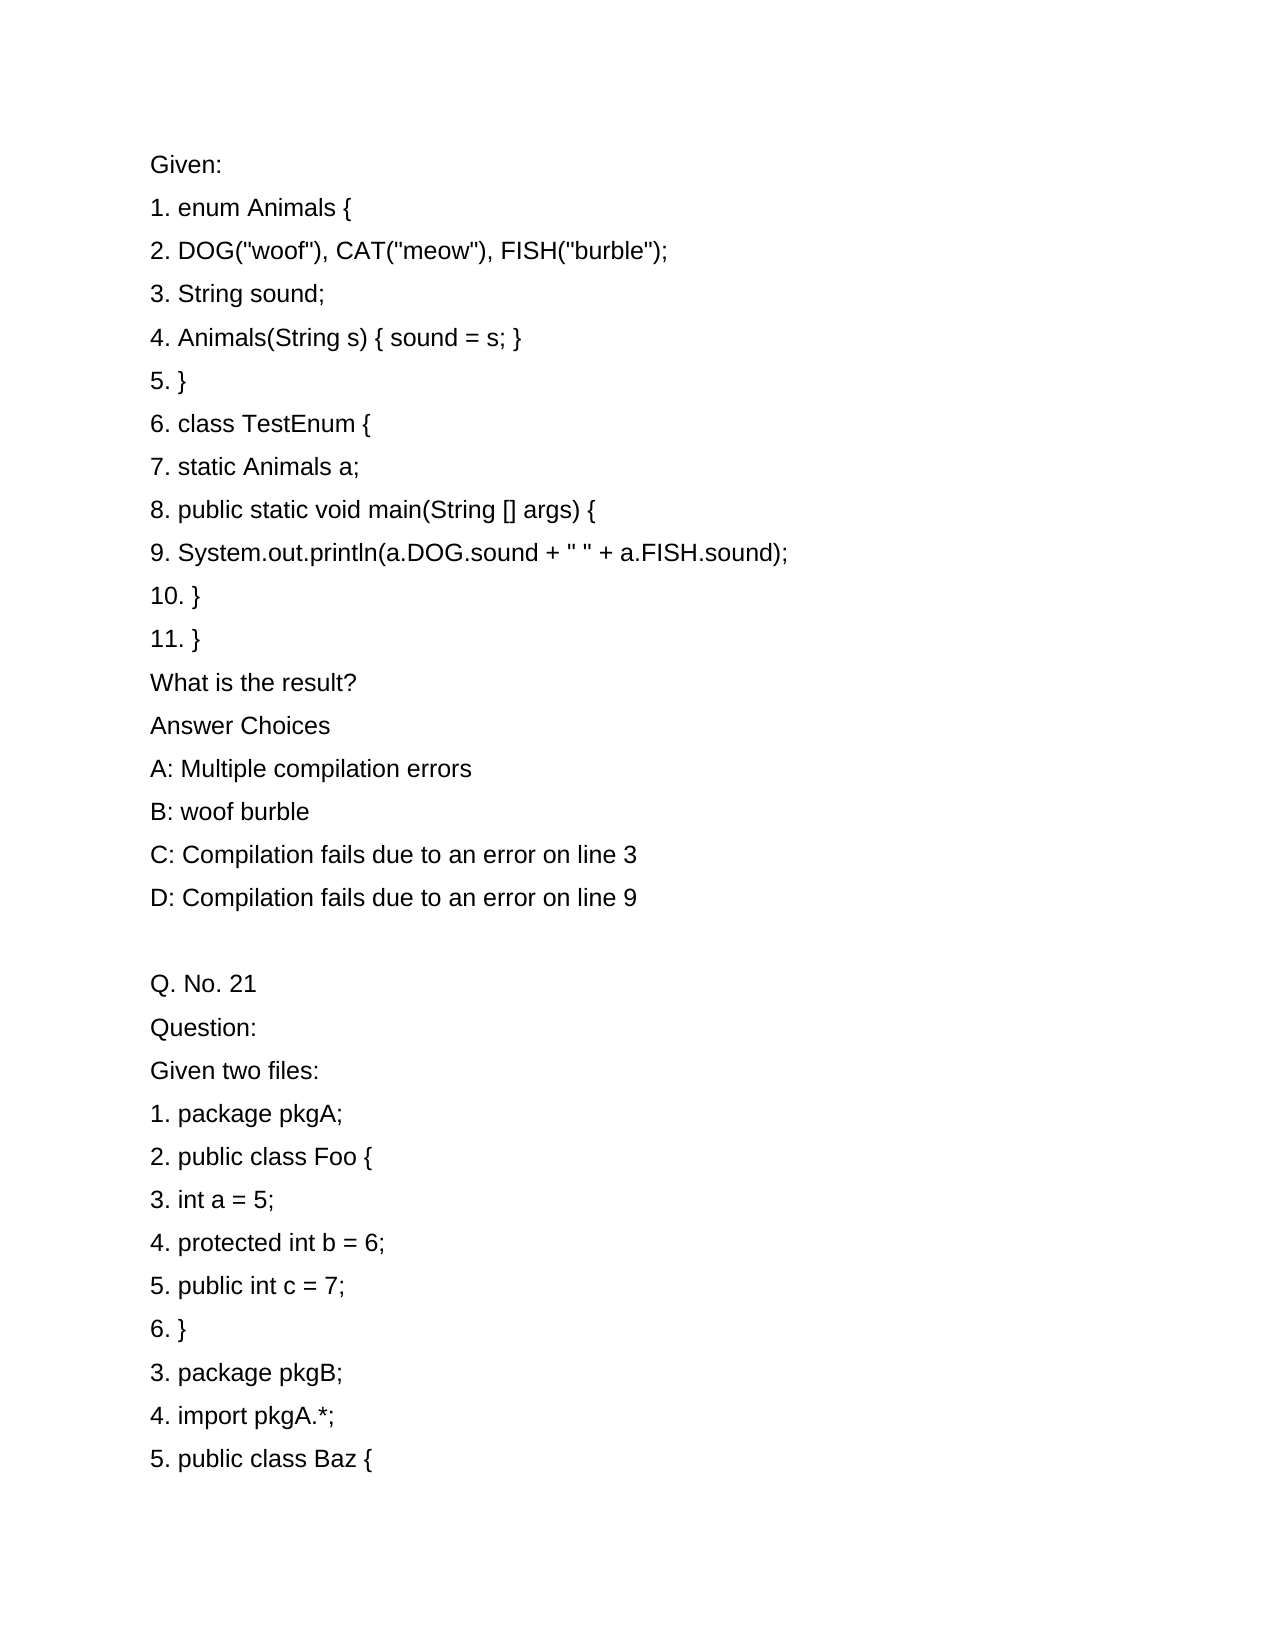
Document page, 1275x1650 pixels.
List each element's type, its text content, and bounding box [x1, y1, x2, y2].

text B: woof burble [150, 797, 1125, 826]
text 1. package pkgA; [150, 1099, 1125, 1127]
text A: Multiple compilation errors [150, 754, 1125, 782]
text 5. public class Baz { [150, 1444, 1125, 1472]
text D: Compilation fails due to an error on line 9 [150, 883, 1125, 912]
text Answer Choices [150, 711, 1125, 739]
text Given: [150, 150, 1125, 179]
text 3. int a = 5; [150, 1185, 1125, 1214]
text Question: [150, 1012, 1125, 1041]
text 5. public int c = 7; [150, 1271, 1125, 1300]
text 8. public static void main(String [] args) { [150, 495, 1125, 524]
text 4. Animals(String s) { sound = s; } [150, 322, 1125, 351]
text 6. class TestEnum { [150, 409, 1125, 437]
text 10. } [150, 581, 1125, 610]
text 4. protected int b = 6; [150, 1228, 1125, 1257]
text 4. import pkgA.*; [150, 1401, 1125, 1429]
text 2. public class Foo { [150, 1142, 1125, 1171]
text 3. package pkgB; [150, 1357, 1125, 1386]
text 1. enum Animals { [150, 193, 1125, 222]
text 5. } [150, 366, 1125, 394]
text 9. System.out.println(a.DOG.sound + " " + a.FISH.sound); [150, 538, 1125, 567]
text 2. DOG("woof"), CAT("meow"), FISH("burble"); [150, 236, 1125, 265]
text 6. } [150, 1314, 1125, 1343]
text Given two files: [150, 1056, 1125, 1084]
text 11. } [150, 624, 1125, 653]
text C: Compilation fails due to an error on line 3 [150, 840, 1125, 869]
text 3. String sound; [150, 279, 1125, 308]
text Q. No. 21 [150, 969, 1125, 998]
text What is the result? [150, 667, 1125, 696]
text 7. static Animals a; [150, 452, 1125, 481]
